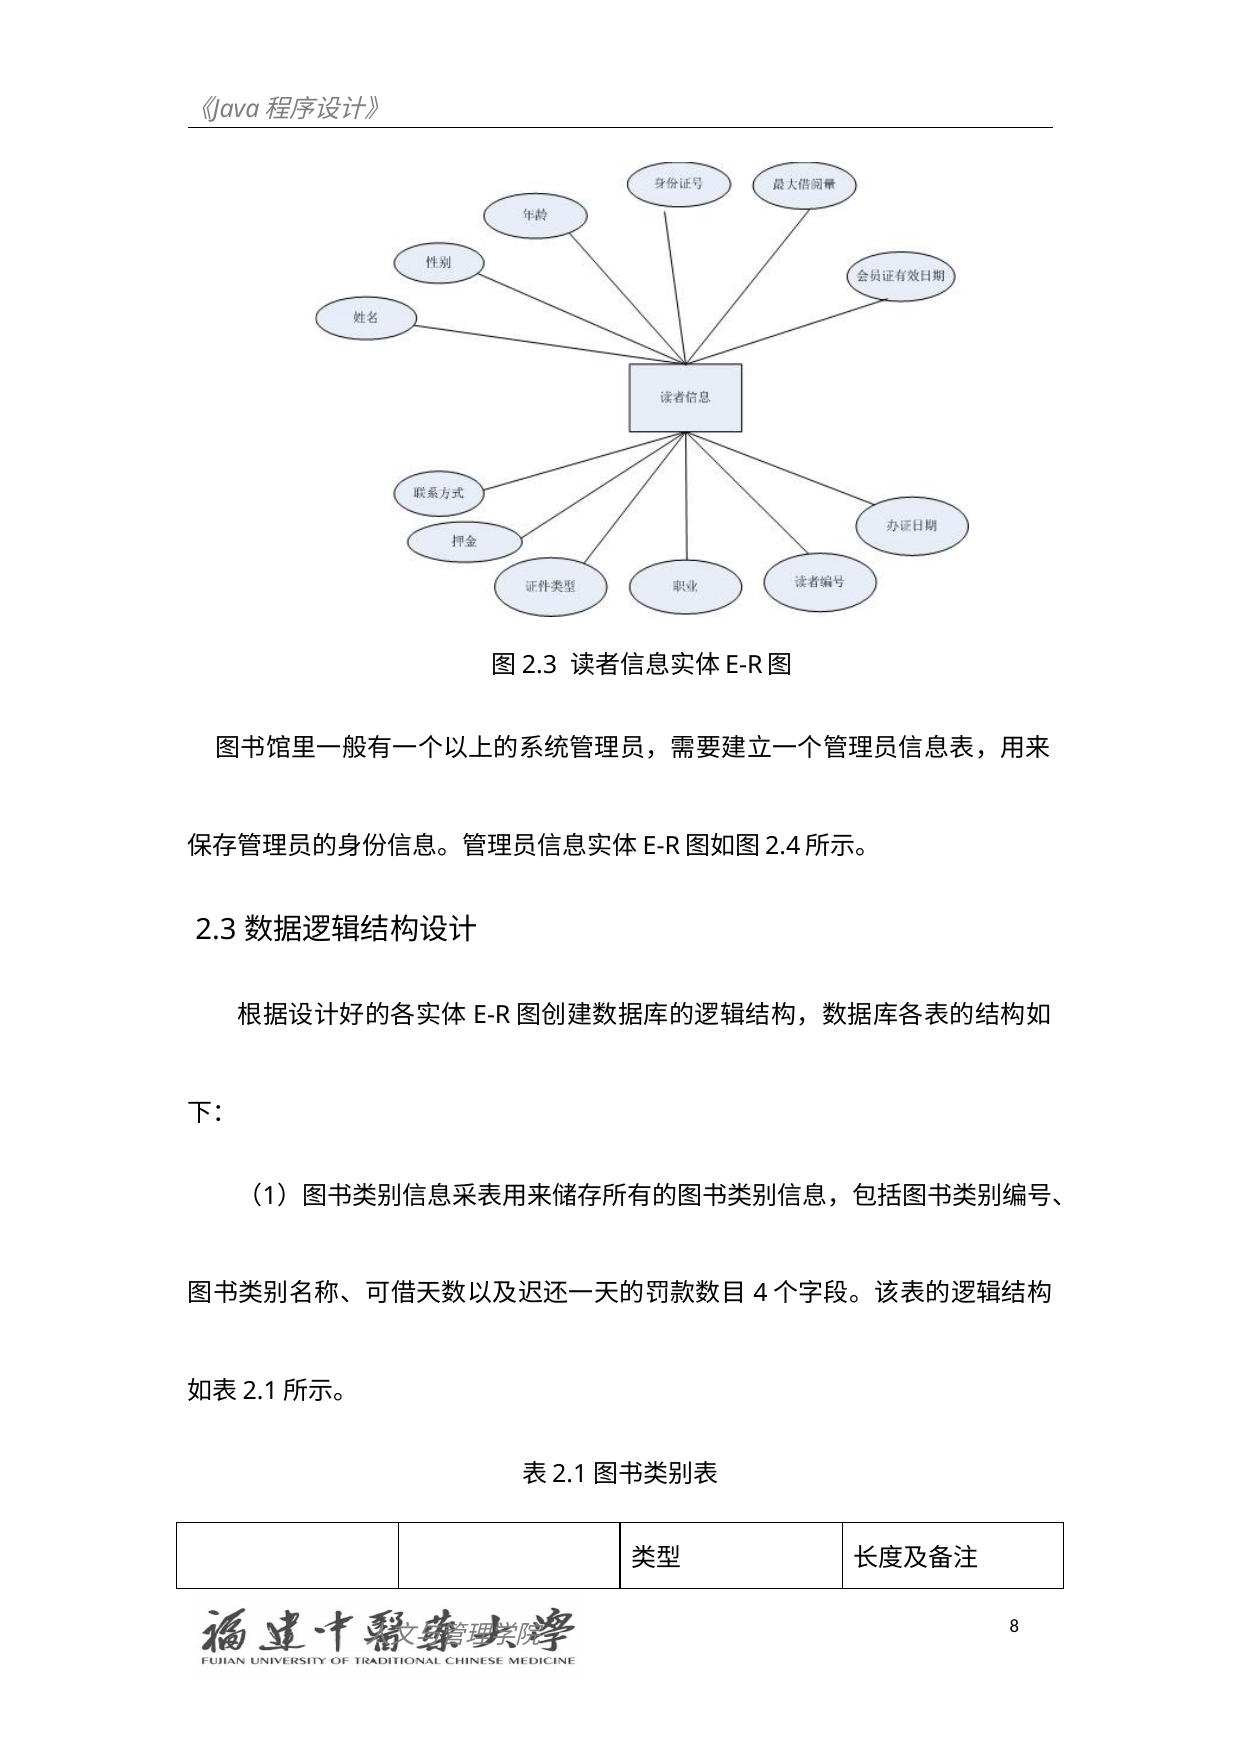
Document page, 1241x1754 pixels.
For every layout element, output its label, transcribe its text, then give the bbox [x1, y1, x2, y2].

text 表2.1 图书类别表 [187, 1439, 1053, 1504]
text 图书馆里一般有一个以上的系统管理员，需要建立一个管理员信息表，用来保存管理员的身份信息。管理员信息实体E-R图如图2.4所示。 [187, 713, 1053, 876]
text 图2.3 读者信息实体E-R图 [187, 630, 1053, 695]
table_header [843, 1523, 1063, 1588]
picture [315, 162, 969, 617]
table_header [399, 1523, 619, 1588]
text 2.3 数据逻辑结构设计 [187, 894, 1053, 959]
picture [191, 1589, 585, 1679]
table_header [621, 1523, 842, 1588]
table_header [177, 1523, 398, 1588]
text 根据设计好的各实体E-R图创建数据库的逻辑结构，数据库各表的结构如下： [187, 980, 1053, 1143]
text （1）图书类别信息采表用来储存所有的图书类别信息，包括图书类别编号、图书类别名称、可借天数以及迟还一天的罚款数目4个字段。该表的逻辑结构如表2.1所示。 [187, 1161, 1053, 1421]
